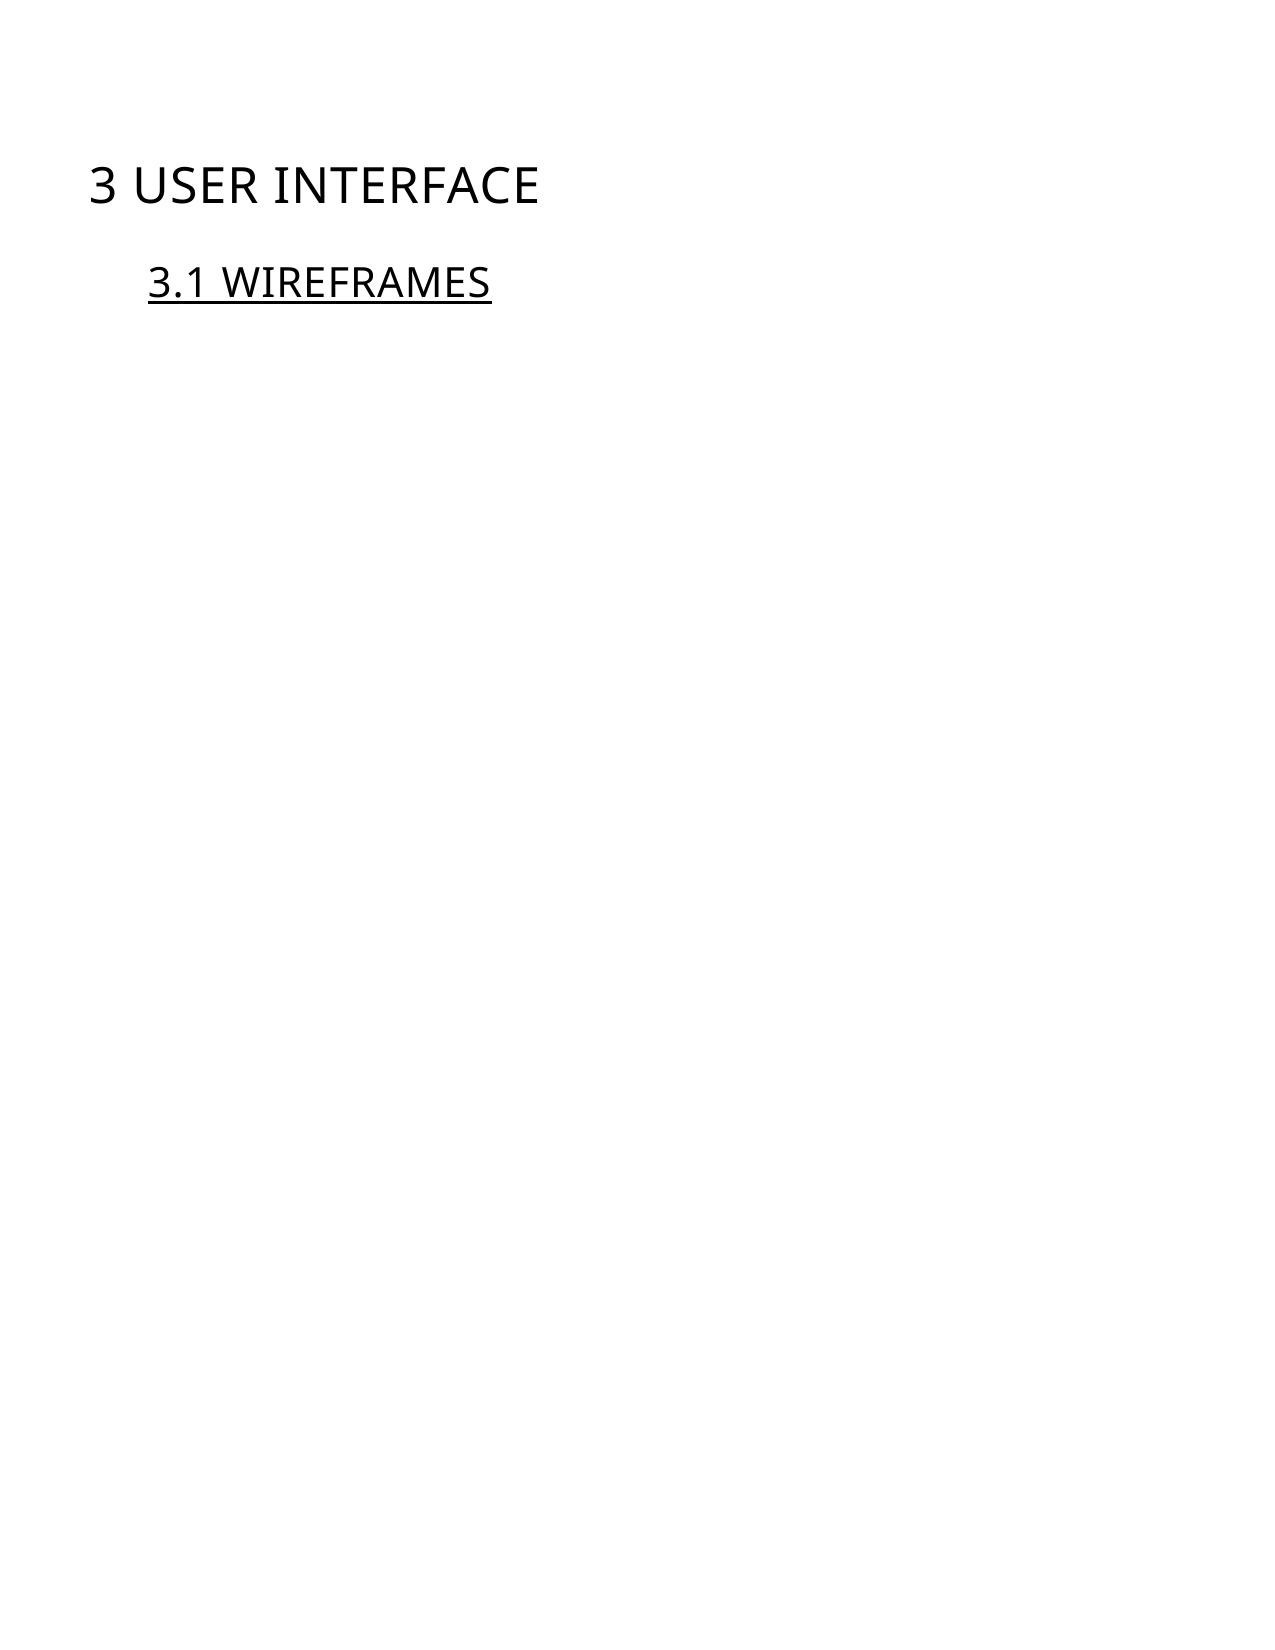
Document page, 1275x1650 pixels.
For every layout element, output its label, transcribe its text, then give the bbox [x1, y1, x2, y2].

title 3 user interface [89, 150, 1125, 218]
subtitle 3.1 wireframes [148, 253, 1125, 310]
